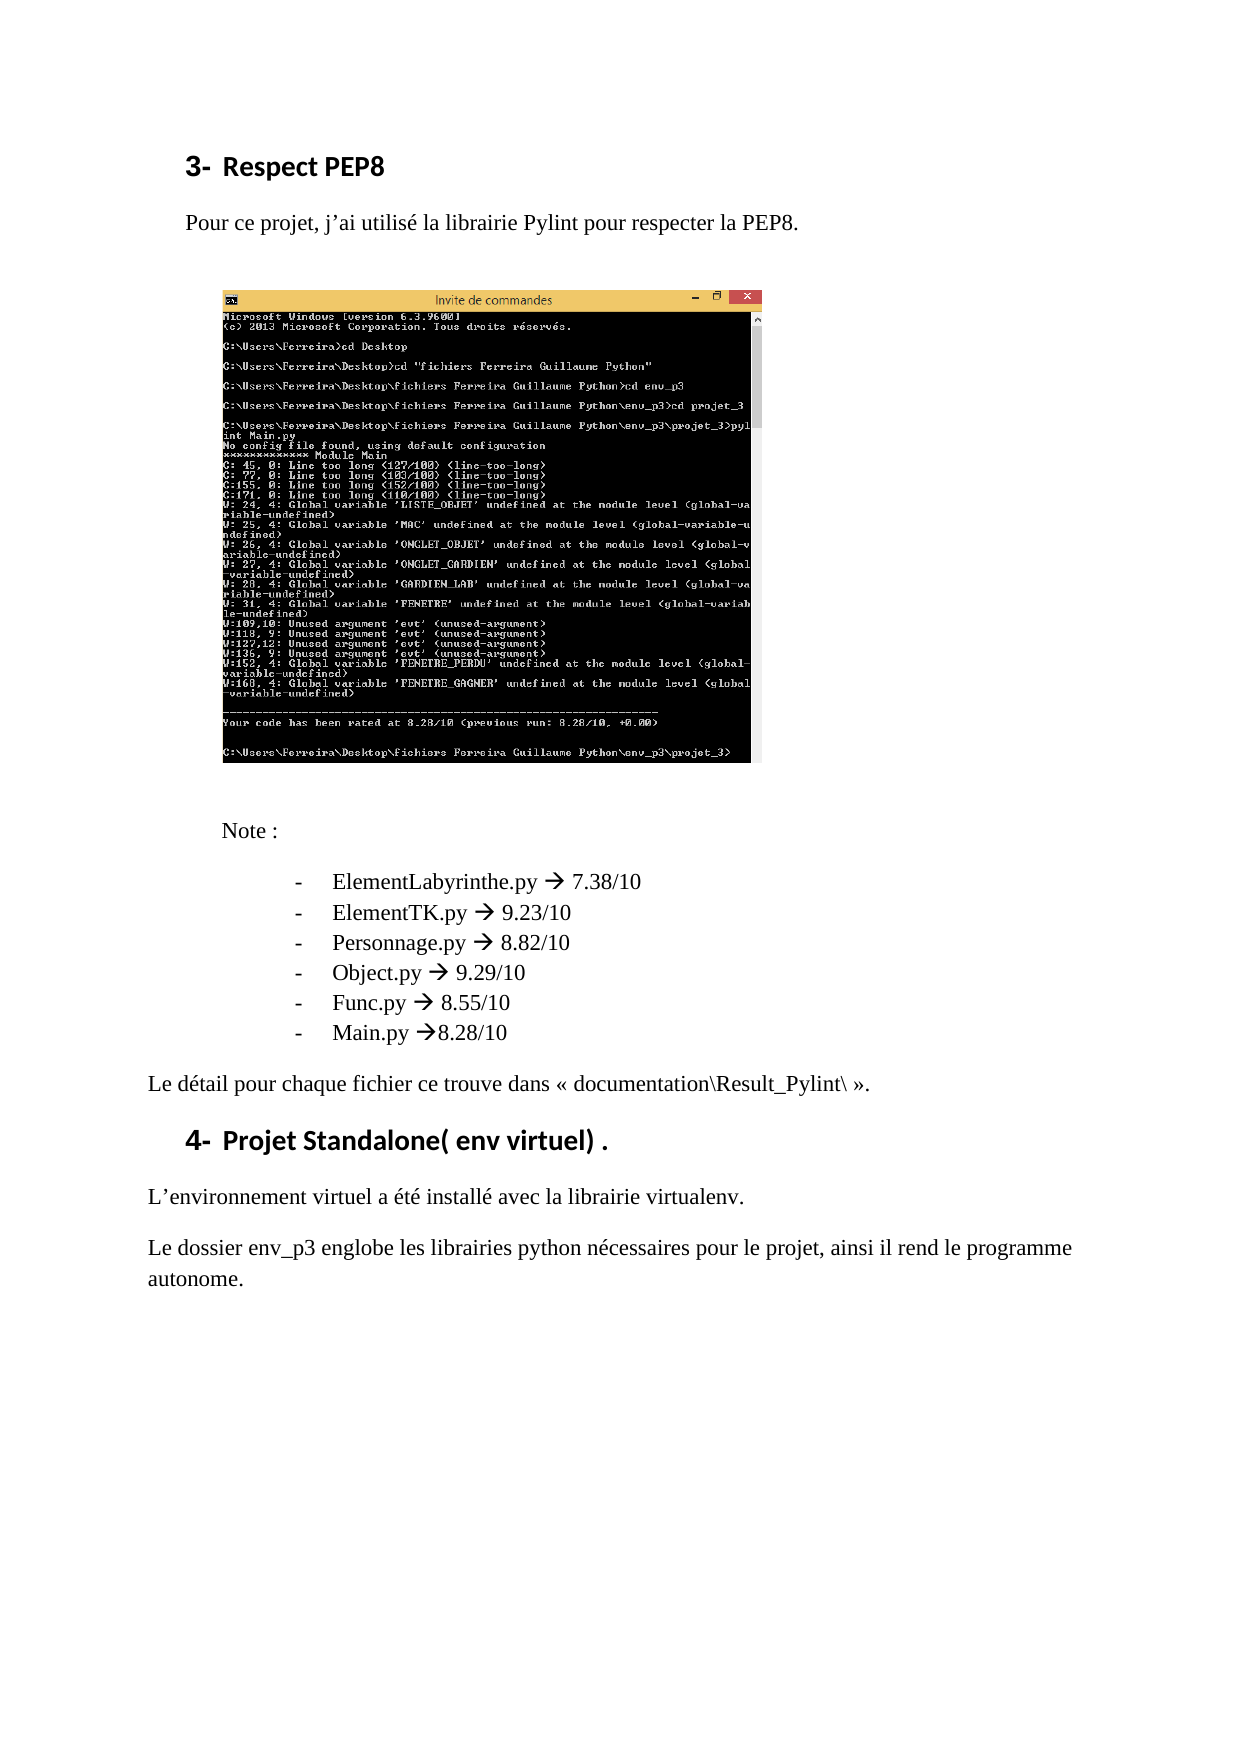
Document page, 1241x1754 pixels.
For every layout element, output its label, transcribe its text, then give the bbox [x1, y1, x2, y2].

picture [222, 290, 762, 763]
list Personnage.py 8.82/10 [294, 929, 1093, 955]
text L’environnement virtuel a été installé avec la librairie virtualenv. [148, 1183, 1093, 1210]
list Object.py 9.29/10 [294, 959, 1093, 985]
list Projet Standalone( env virtuel) . [185, 1122, 1093, 1157]
list ElementTK.py 9.23/10 [294, 899, 1093, 925]
text Le détail pour chaque fichier ce trouve dans « documentation\Result_Pylint\ ». [148, 1071, 1093, 1097]
list Respect PEP8 [185, 148, 1093, 183]
text Le dossier env_p3 englobe les librairies python nécessaires pour le projet, ainsi il rend le programme autonome. [148, 1234, 1093, 1291]
text Note : [148, 817, 1093, 844]
list Main.py 8.28/10 [294, 1019, 1093, 1046]
list ElementLabyrinthe.py 7.38/10 [294, 868, 1093, 895]
list Func.py 8.55/10 [294, 989, 1093, 1016]
text Pour ce projet, j’ai utilisé la librairie Pylint pour respecter la PEP8. [185, 209, 1093, 236]
